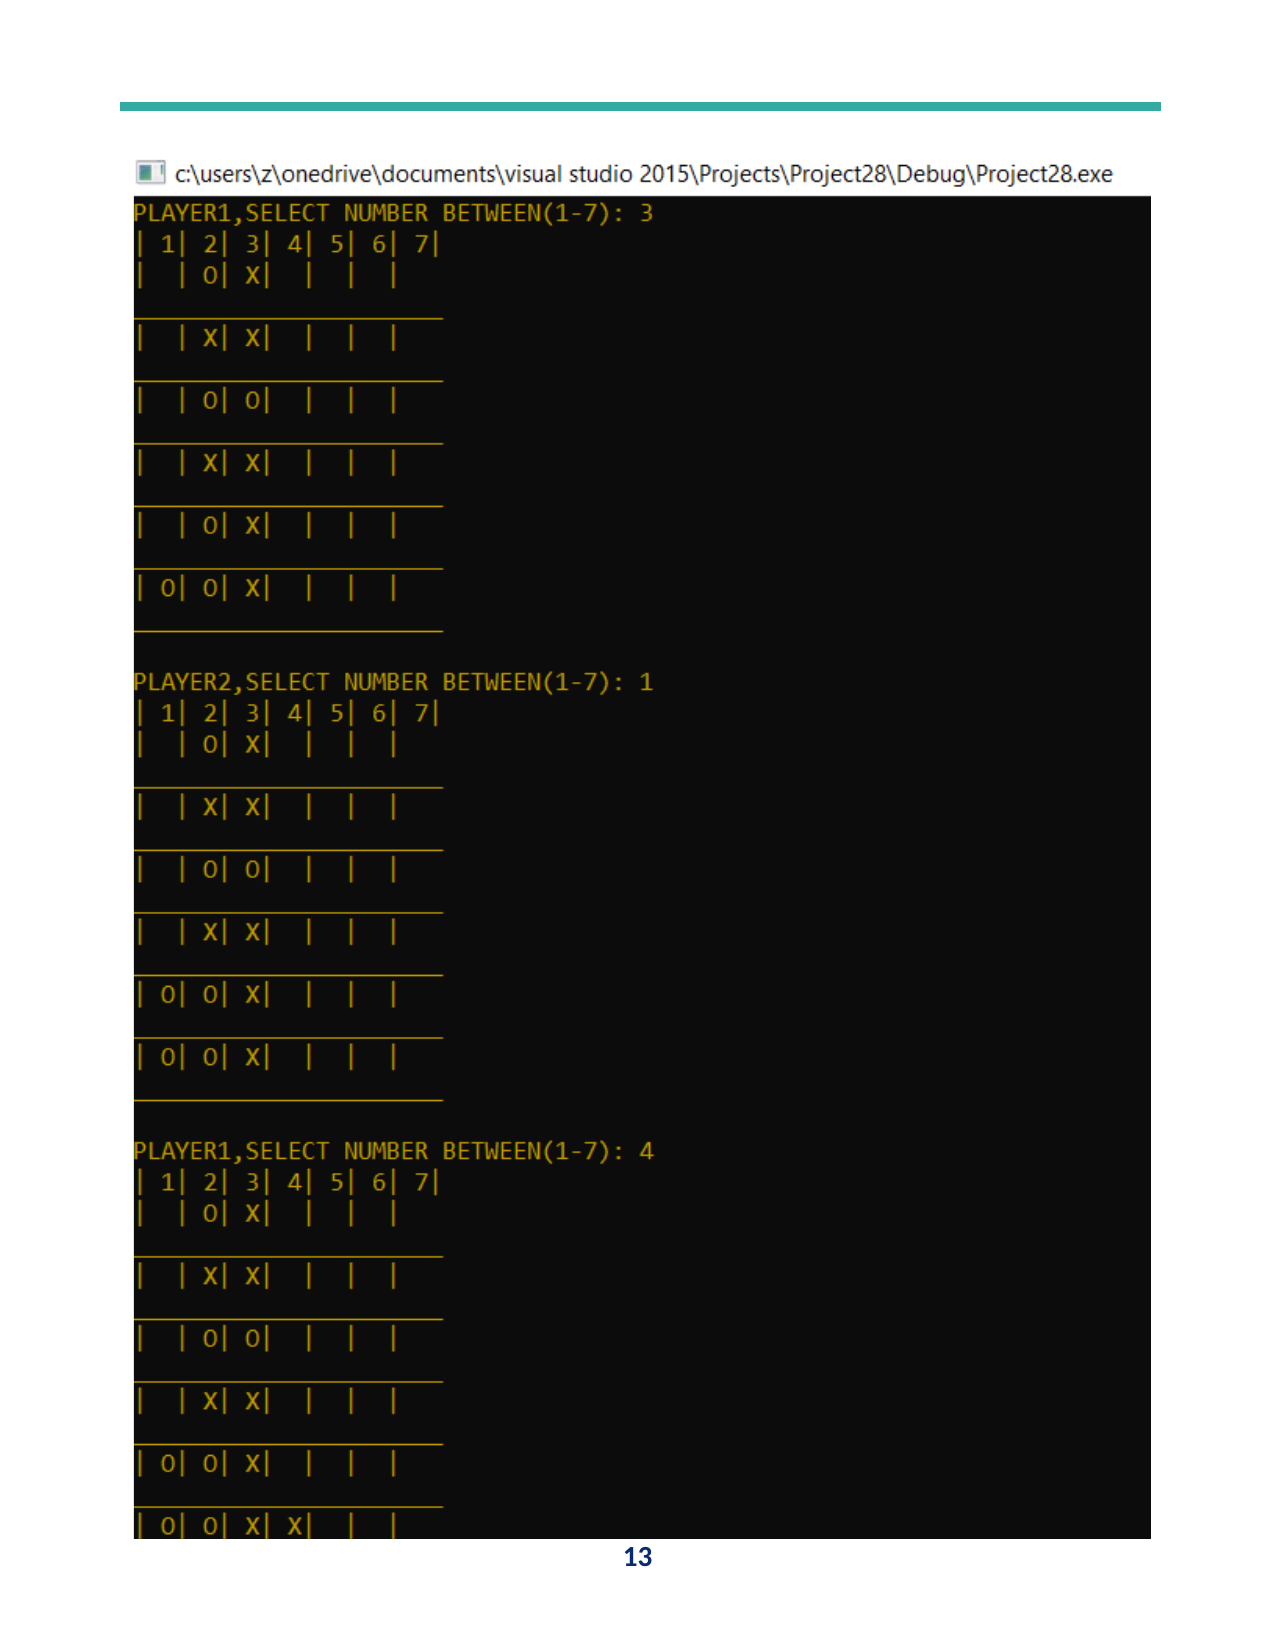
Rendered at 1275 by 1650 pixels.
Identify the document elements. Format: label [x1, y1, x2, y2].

picture [133, 151, 1151, 1539]
